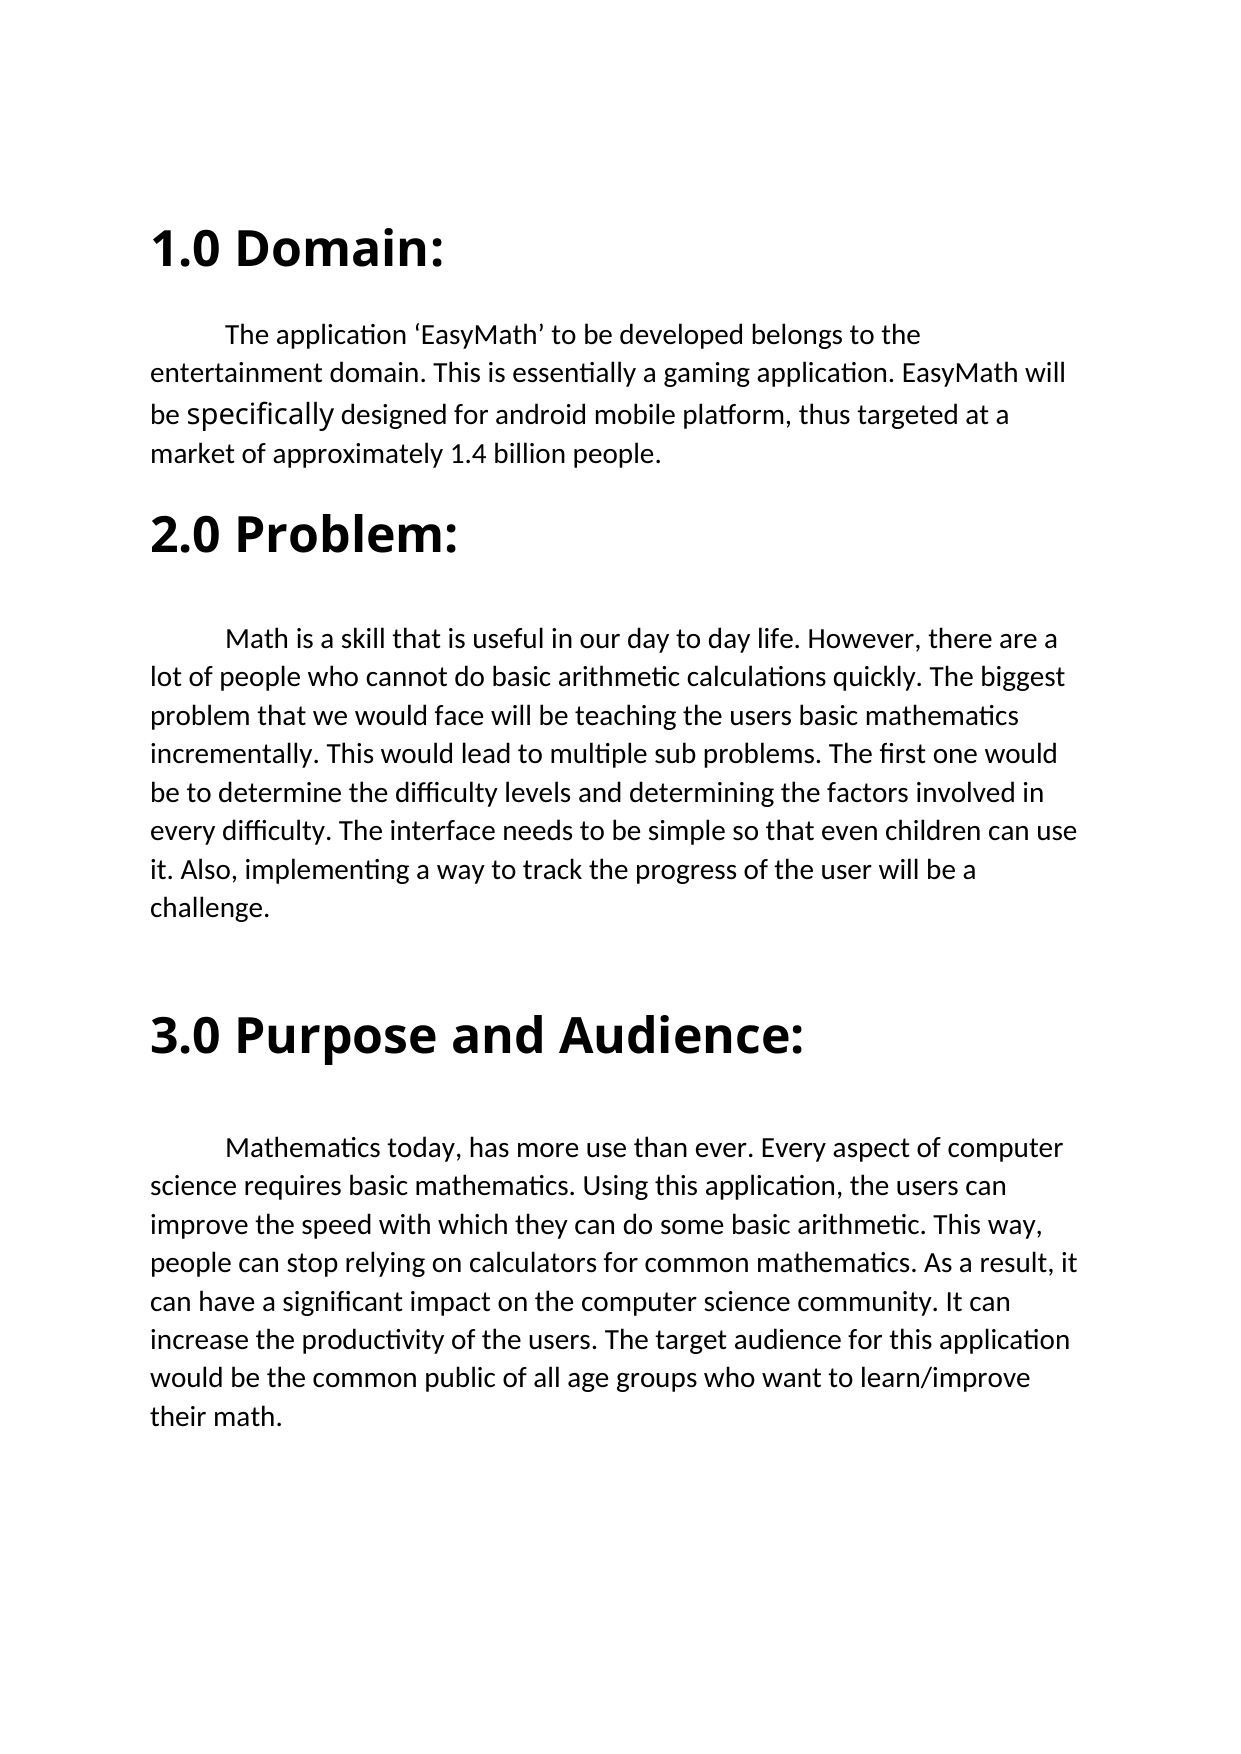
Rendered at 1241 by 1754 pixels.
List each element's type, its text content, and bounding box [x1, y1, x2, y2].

text Mathematics today, has more use than ever. Every aspect of computer science requires basic mathematics. Using this application, the users can improve the speed with which they can do some basic arithmetic. This way, people can stop relying on calculators for common mathematics. As a result, it can have a significant impact on the computer science community. It can increase the productivity of the users. The target audience for this application would be the common public of all age groups who want to learn/improve their math. [150, 1129, 1090, 1434]
text The application ‘EasyMath’ to be developed belongs to the entertainment domain. This is essentially a gaming application. EasyMath will be specifically designed for android mobile platform, thus targeted at a market of approximately 1.4 billion people. [150, 316, 1090, 471]
text Math is a skill that is useful in our day to day life. However, there are a lot of people who cannot do basic arithmetic calculations quickly. The biggest problem that we would face will be teaching the users basic mathematics incrementally. This would lead to multiple sub problems. The first one would be to determine the difficulty levels and determining the factors involved in every difficulty. The interface needs to be simple so that even children can use it. Also, implementing a way to track the progress of the user will be a challenge. [150, 620, 1090, 925]
subtitle 3.0 Purpose and Audience: [150, 1000, 1090, 1068]
subtitle 2.0 Problem: [150, 499, 1090, 567]
subtitle 1.0 Domain: [150, 213, 1090, 282]
